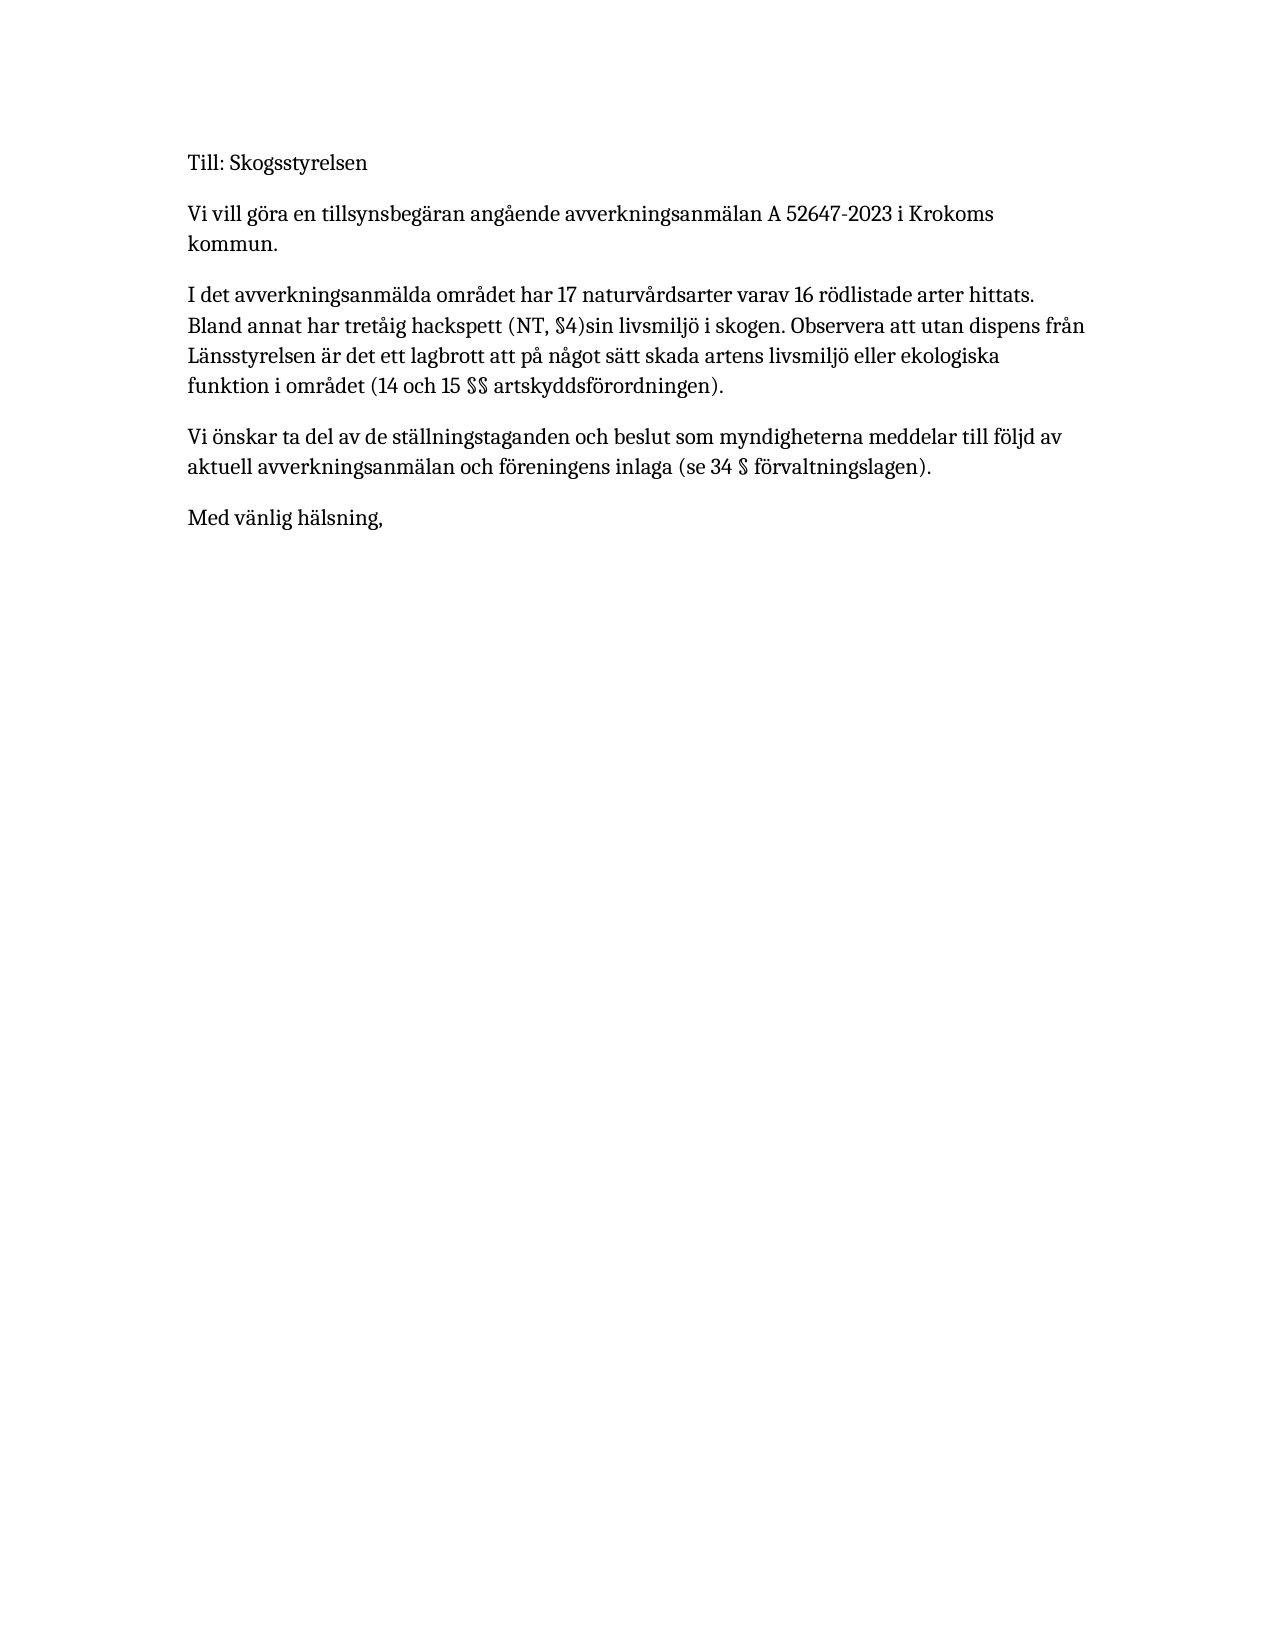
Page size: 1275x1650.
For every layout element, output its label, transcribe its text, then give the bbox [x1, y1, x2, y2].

text Till: Skogsstyrelsen [187, 150, 1087, 176]
text Med vänlig hälsning, [187, 505, 1087, 562]
text Vi vill göra en tillsynsbegäran angående avverkningsanmälan A 52647-2023 i Krokoms kommun. [187, 201, 1087, 258]
text Vi önskar ta del av de ställningstaganden och beslut som myndigheterna meddelar till följd av aktuell avverkningsanmälan och föreningens inlaga (se 34 § förvaltningslagen). [187, 424, 1087, 481]
text I det avverkningsanmälda området har 17 naturvårdsarter varav 16 rödlistade arter hittats. Bland annat har tretåig hackspett (NT, §4)sin livsmiljö i skogen. Observera att utan dispens från Länsstyrelsen är det ett lagbrott att på något sätt skada artens livsmiljö eller ekologiska funktion i området (14 och 15 §§ artskyddsförordningen). [187, 282, 1087, 399]
